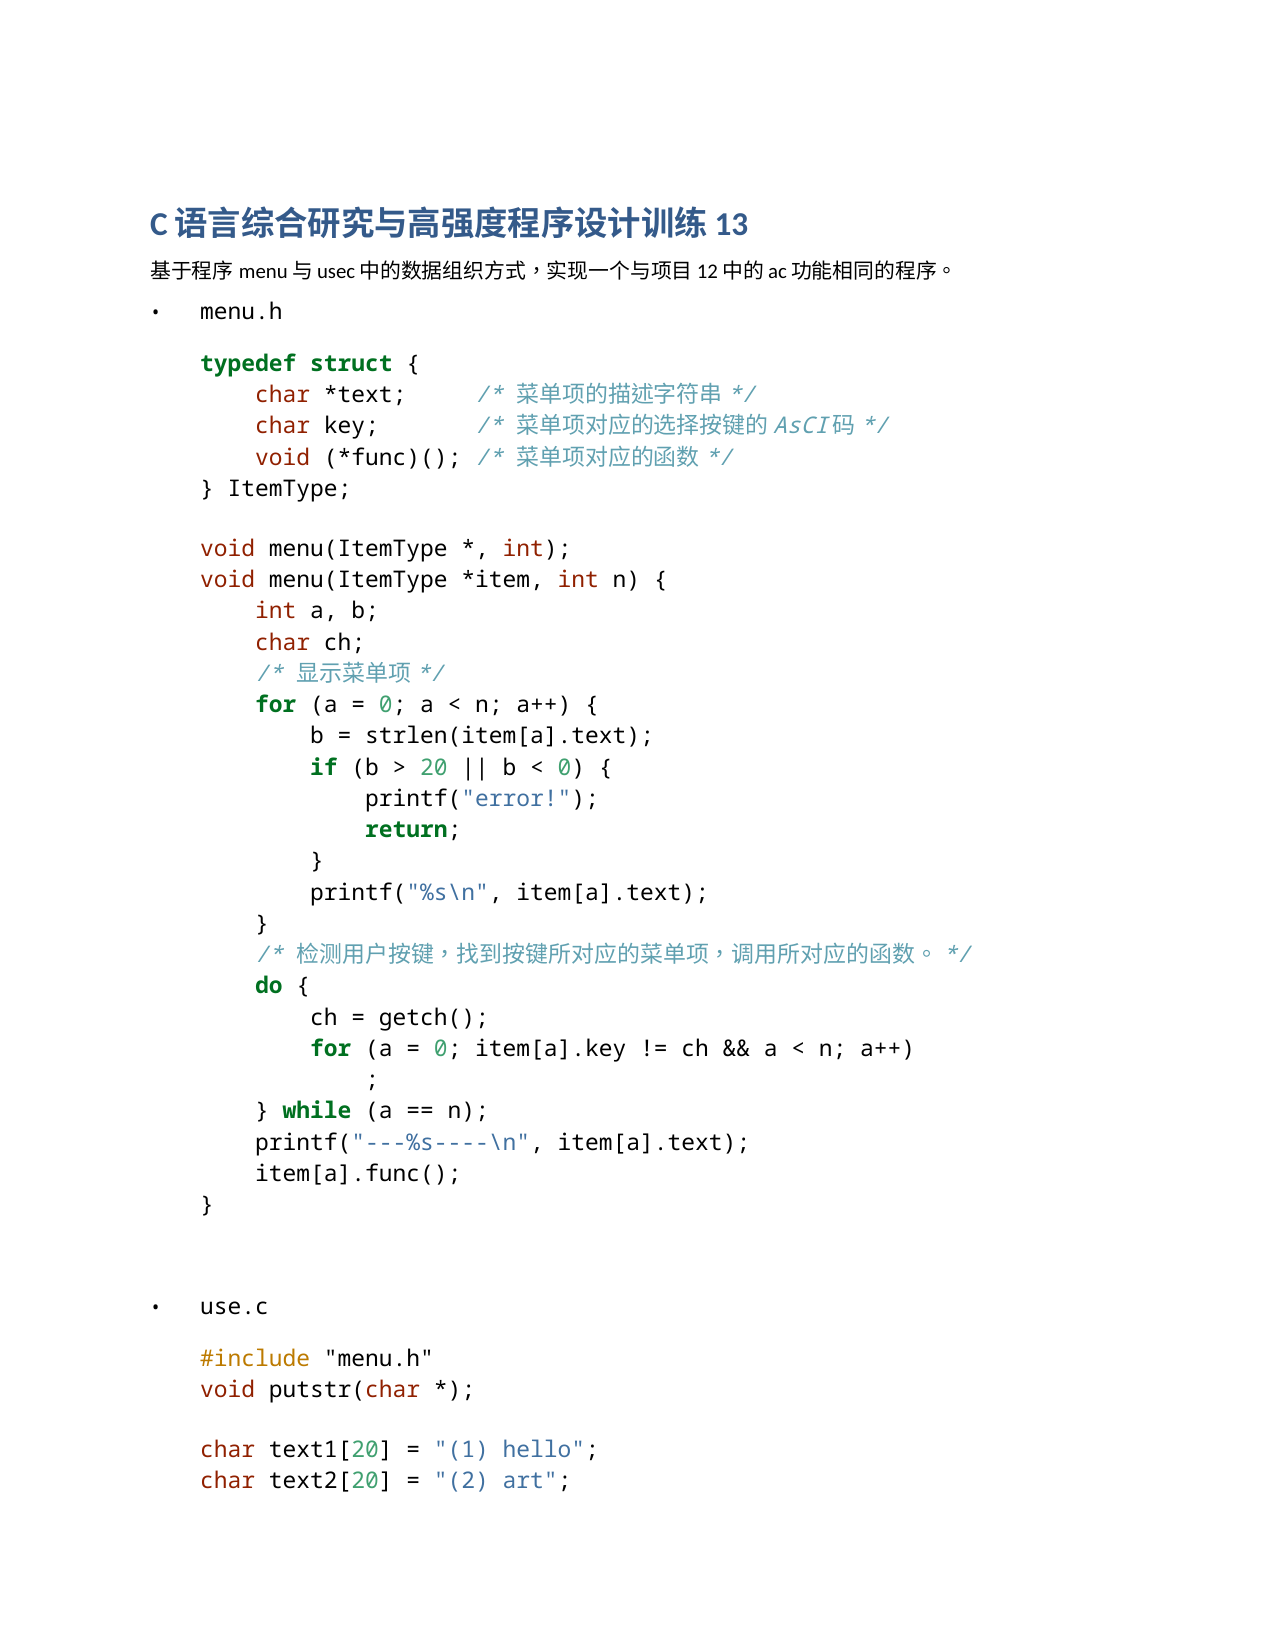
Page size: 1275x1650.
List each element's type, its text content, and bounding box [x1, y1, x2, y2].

list menu.h [150, 295, 1125, 326]
subtitle C语言综合研究与高强度程序设计训练13 [150, 200, 1125, 245]
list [150, 1342, 1125, 1496]
text 基于程序 menu与usec中的数据组织方式，实现一个与项目12中的ac功能相同的程序。 [150, 256, 1125, 284]
list use.c [150, 1290, 1125, 1321]
list typedef struct { char *text; /* 菜单项的描述字符串 */ char key; /* 菜单项对应的选择按键的AsCI码 */ void (*func)(); /* 菜单项对应的函数 */ } ItemType; void menu(ItemType *, int); void menu(ItemType *item, int n) { int a, b; char ch; /* 显示菜单项 */ for (a = 0; a < n; a++) { b = strlen(item[a].text); if (b > 20 || b < 0) { printf("error!"); return; } printf("%s\n", item[a].text); } /* 检测用户按键，找到按键所对应的菜单项，调用所对应的函数。 */ do { ch = getch(); for (a = 0; item[a].key != ch && a < n; a++) ; } while (a == n); printf("---%s----\n", item[a].text); item[a].func(); } [150, 347, 1125, 1219]
